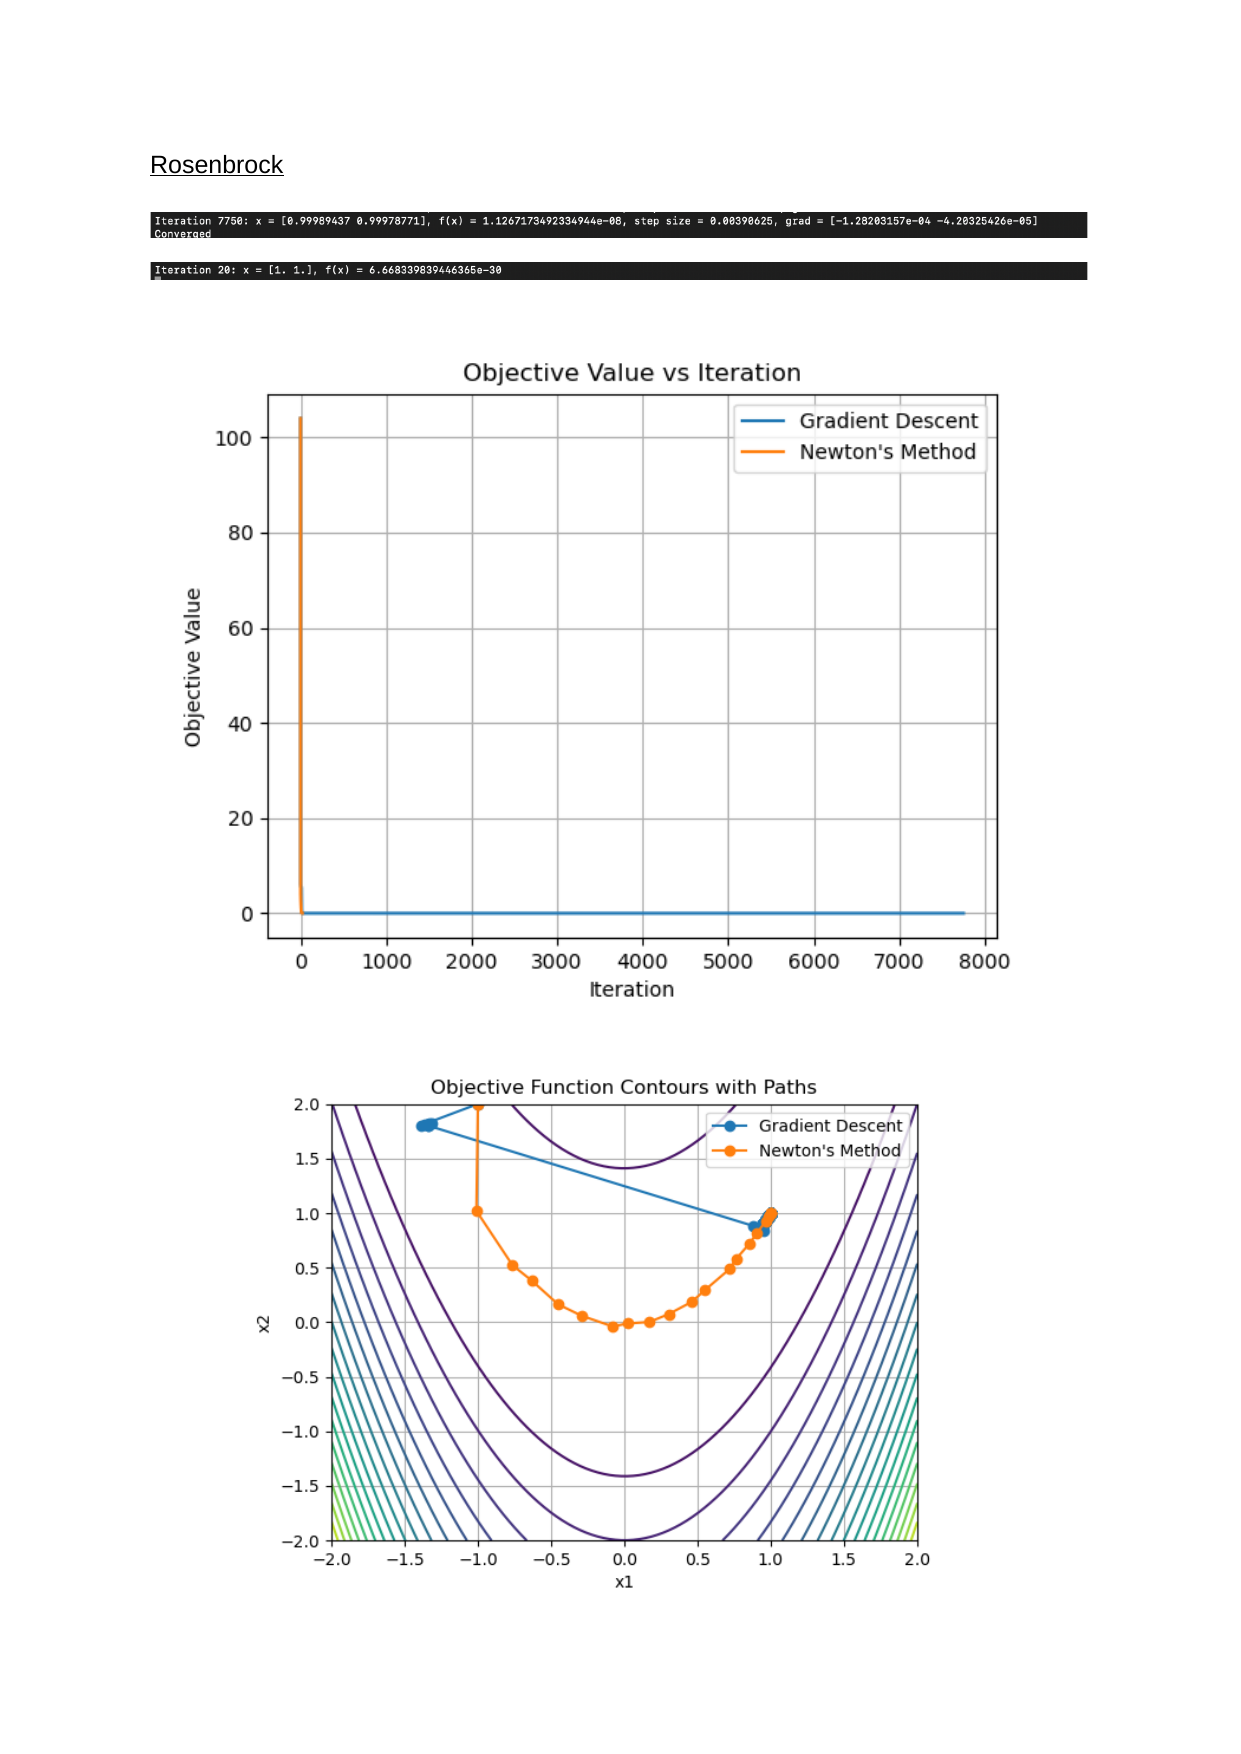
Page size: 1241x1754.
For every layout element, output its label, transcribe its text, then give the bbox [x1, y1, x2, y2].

picture [237, 1036, 990, 1601]
picture [150, 212, 1087, 238]
picture [150, 310, 1087, 1014]
picture [150, 262, 1087, 280]
text Rosenbrock [150, 150, 1090, 179]
